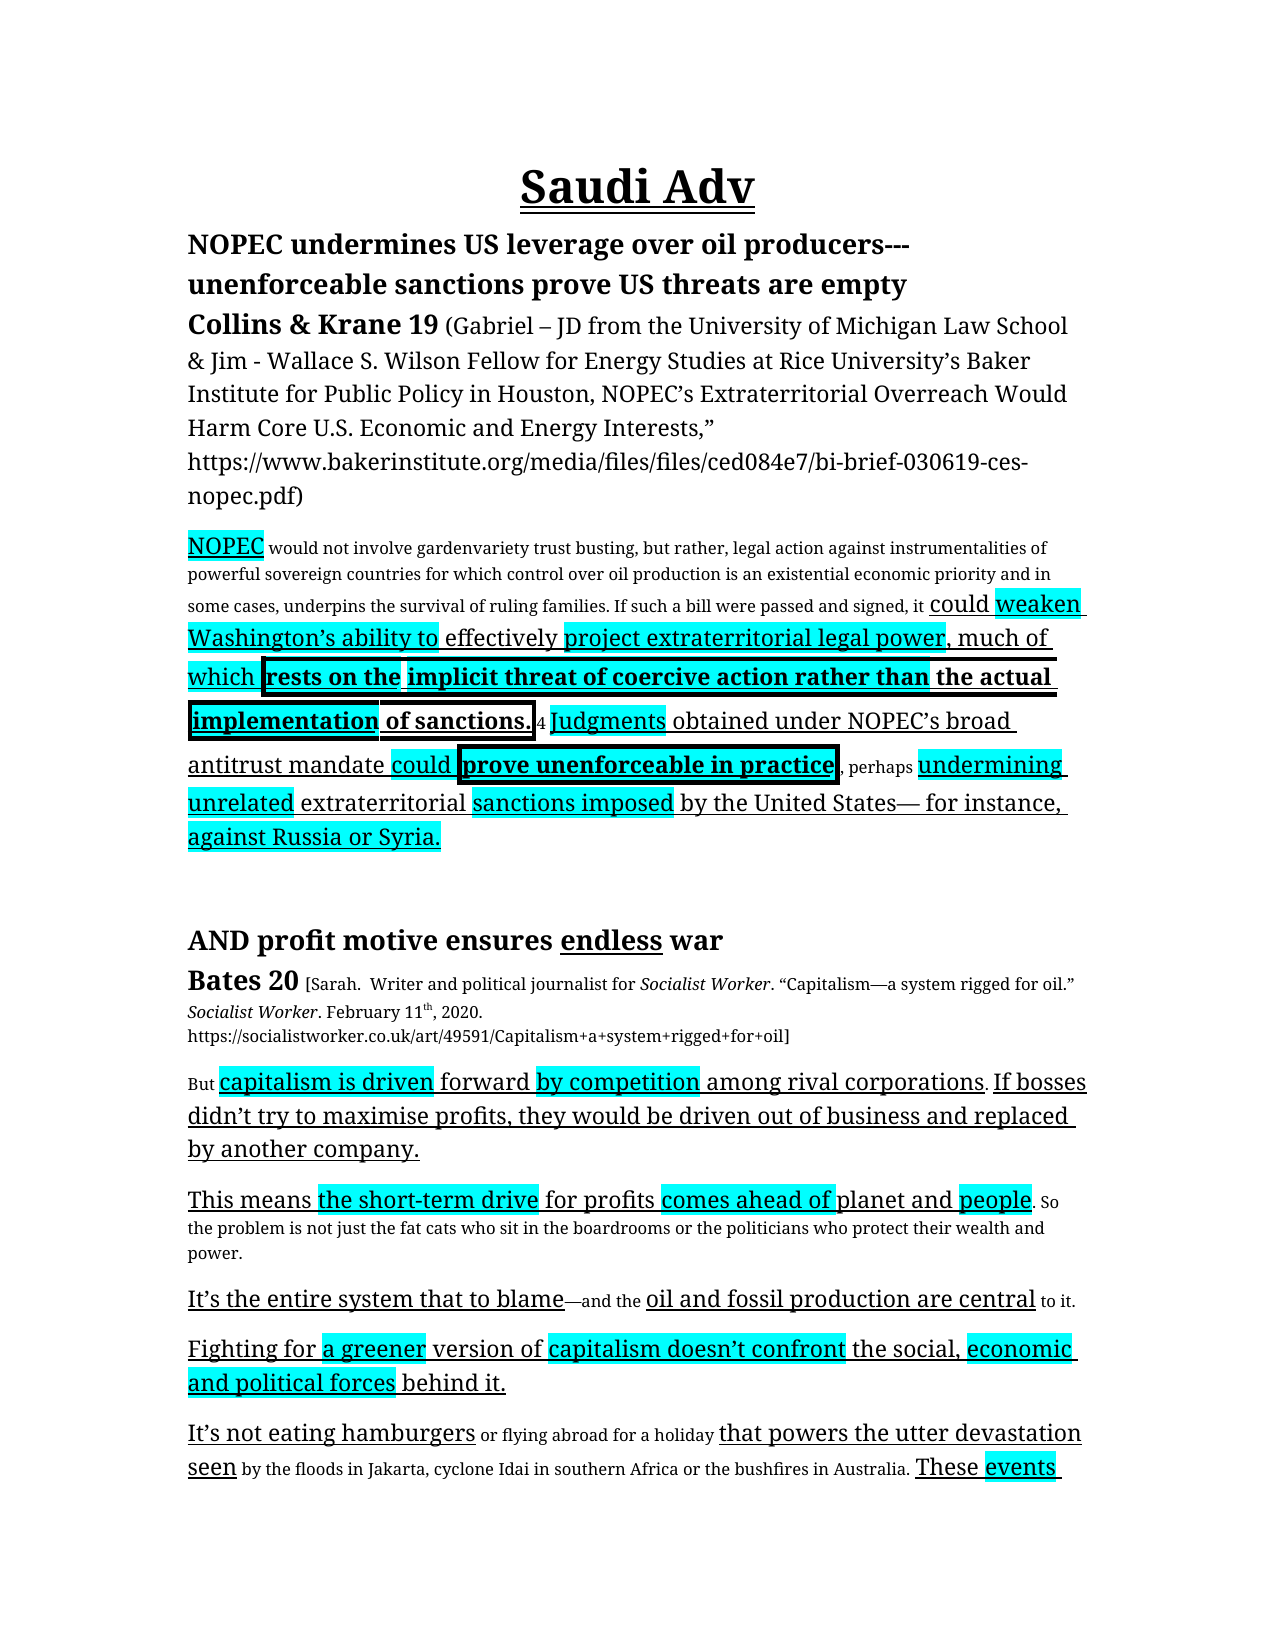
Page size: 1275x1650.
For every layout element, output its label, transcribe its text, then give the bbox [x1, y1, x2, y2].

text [187, 1417, 1087, 1482]
subtitle NOPEC undermines US leverage over oil producers---unenforceable sanctions prove US threats are empty [187, 226, 1087, 302]
text This means the short-term drive for profits comes ahead of planet and people. So the problem is not just the fat cats who sit in the boardrooms or the politicians who protect their wealth and power. [187, 1184, 1087, 1264]
subtitle Saudi Adv [187, 154, 1087, 217]
text But capitalism is driven forward by competition among rival corporations. If bosses didn’t try to maximise profits, they would be driven out of business and replaced by another company. [187, 1066, 1087, 1165]
text NOPEC would not involve gardenvariety trust busting, but rather, legal action against instrumentalities of powerful sovereign countries for which control over oil production is an existential economic priority and in some cases, underpins the survival of ruling families. If such a bill were passed and signed, it could weaken Washington’s ability to effectively project extraterritorial legal power, much of which rests on the implicit threat of coercive action rather than the actual implementation of sanctions.4 Judgments obtained under NOPEC’s broad antitrust mandate could prove unenforceable in practice, perhaps undermining unrelated extraterritorial sanctions imposed by the United States— for instance, against Russia or Syria. [187, 530, 1087, 852]
text It’s the entire system that to blame—and the oil and fossil production are central to it. [187, 1282, 1087, 1314]
text Fighting for a greener version of capitalism doesn’t confront the social, economic and political forces behind it. [187, 1333, 1087, 1398]
subtitle AND profit motive ensures endless war [187, 922, 1087, 959]
text Collins & Krane 19 (Gabriel – JD from the University of Michigan Law School & Jim - Wallace S. Wilson Fellow for Energy Studies at Rice University’s Baker Institute for Public Policy in Houston, NOPEC’s Extraterritorial Overreach Would Harm Core U.S. Economic and Energy Interests,” https://www.bakerinstitute.org/media/files/files/ced084e7/bi-brief-030619-ces-nopec.pdf) [187, 305, 1087, 511]
text Bates 20 [Sarah. Writer and political journalist for Socialist Worker. “Capitalism—a system rigged for oil.” Socialist Worker. February 11th, 2020. https://socialistworker.co.uk/art/49591/Capitalism+a+system+rigged+for+oil] [187, 962, 1087, 1047]
